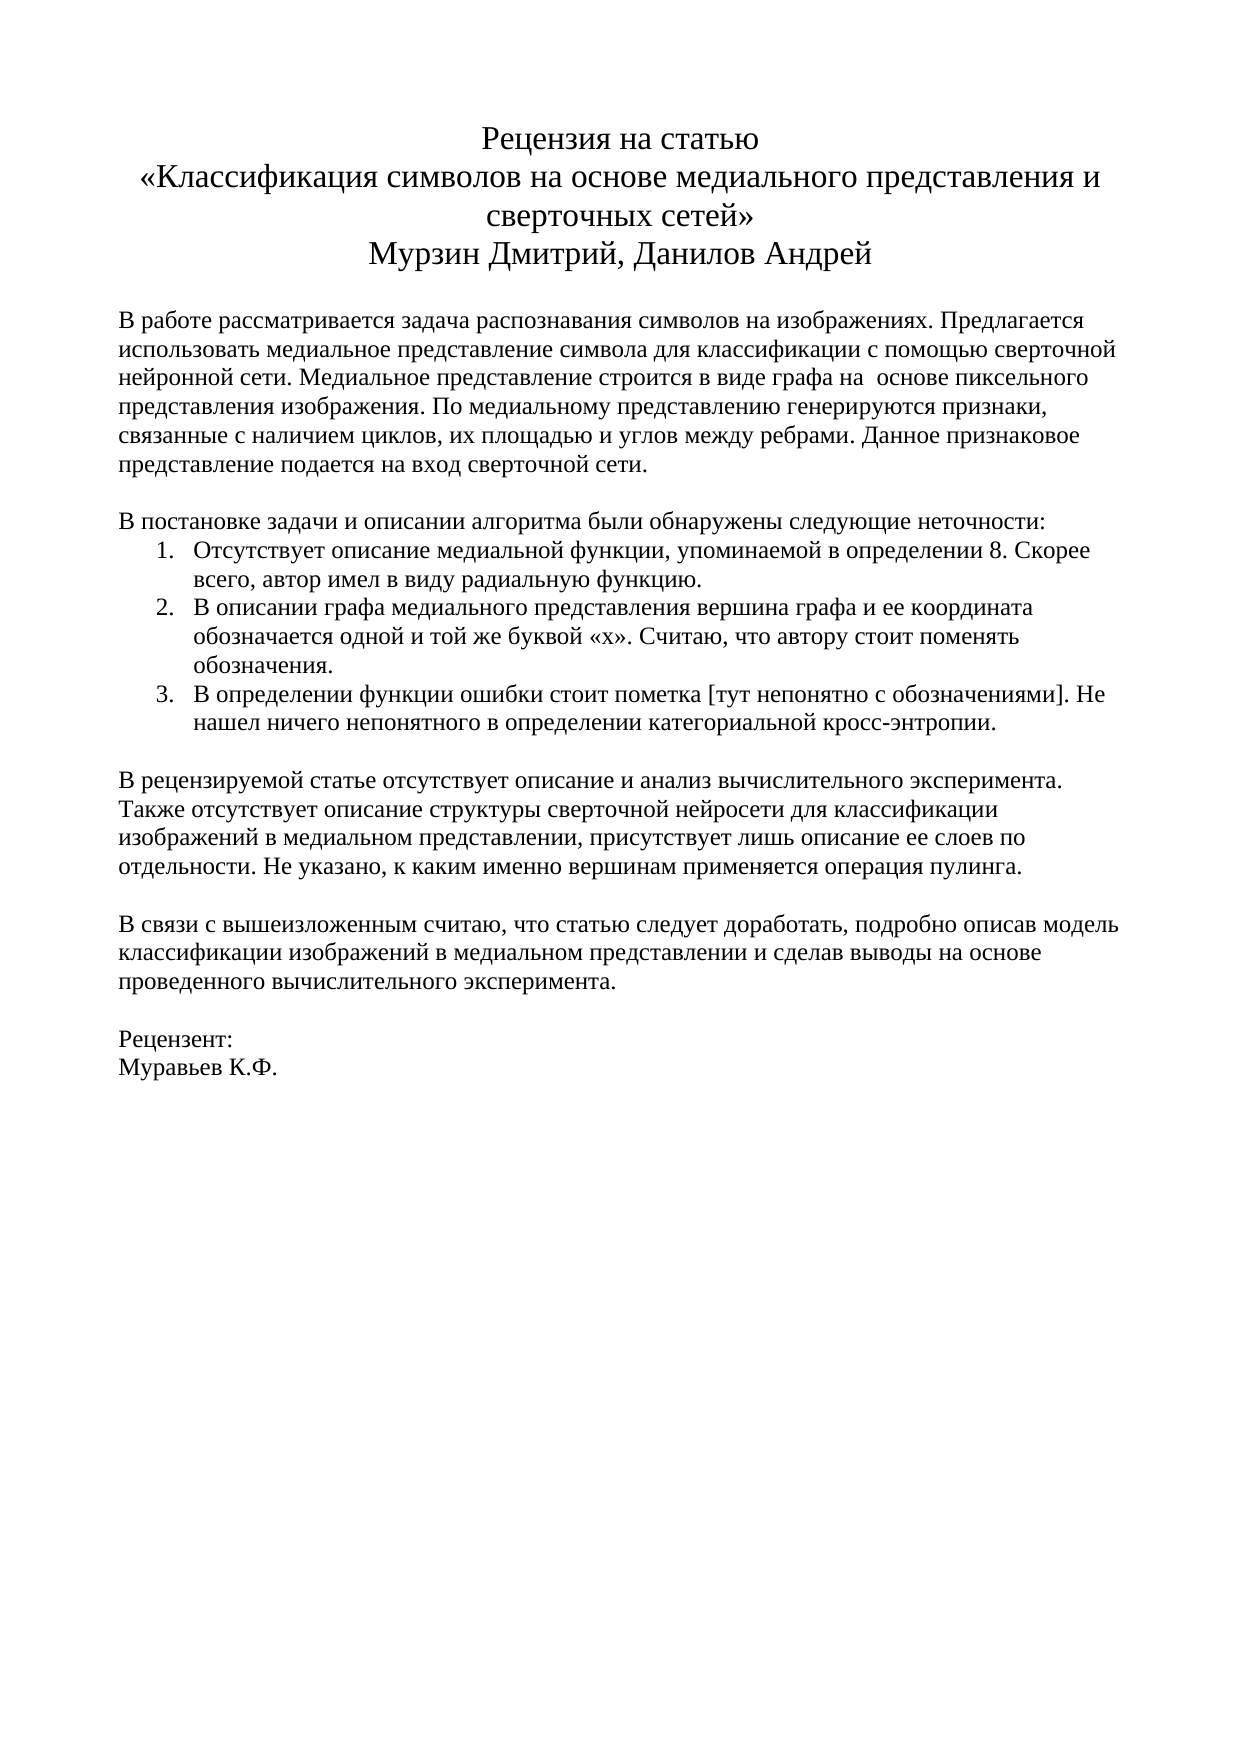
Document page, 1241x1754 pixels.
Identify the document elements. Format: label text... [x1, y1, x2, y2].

text Рецензия на статью [118, 118, 1122, 156]
text В связи с вышеизложенным считаю, что статью следует доработать, подробно описав модель классификации изображений в медиальном представлении и сделав выводы на основе проведенного вычислительного эксперимента. [118, 909, 1122, 995]
text Муравьев К.Ф. [118, 1052, 1122, 1081]
text В постановке задачи и описании алгоритма были обнаружены следующие неточности: [118, 506, 1122, 535]
text Рецензент: [118, 1024, 1122, 1052]
text «Классификация символов на основе медиального представления и сверточных сетей» [118, 156, 1122, 233]
list В описании графа медиального представления вершина графа и ее координата обозначается одной и той же буквой «x». Считаю, что автору стоит поменять обозначения. [156, 592, 1122, 679]
text Мурзин Дмитрий, Данилов Андрей [118, 233, 1122, 271]
text В работе рассматривается задача распознавания символов на изображениях. Предлагается использовать медиальное представление символа для классификации с помощью сверточной нейронной сети. Медиальное представление строится в виде графа на основе пиксельного представления изображения. По медиальному представлению генерируются признаки, связанные с наличием циклов, их площадью и углов между ребрами. Данное признаковое представление подается на вход сверточной сети. [118, 305, 1122, 477]
list Отсутствует описание медиальной функции, упоминаемой в определении 8. Скорее всего, автор имел в виду радиальную функцию. [156, 535, 1122, 592]
text В рецензируемой статье отсутствует описание и анализ вычислительного эксперимента. Также отсутствует описание структуры сверточной нейросети для классификации изображений в медиальном представлении, присутствует лишь описание ее слоев по отдельности. Не указано, к каким именно вершинам применяется операция пулинга. [118, 765, 1122, 880]
list В определении функции ошибки стоит пометка [тут непонятно с обозначениями]. Не нашел ничего непонятного в определении категориальной кросс-энтропии. [156, 679, 1122, 736]
